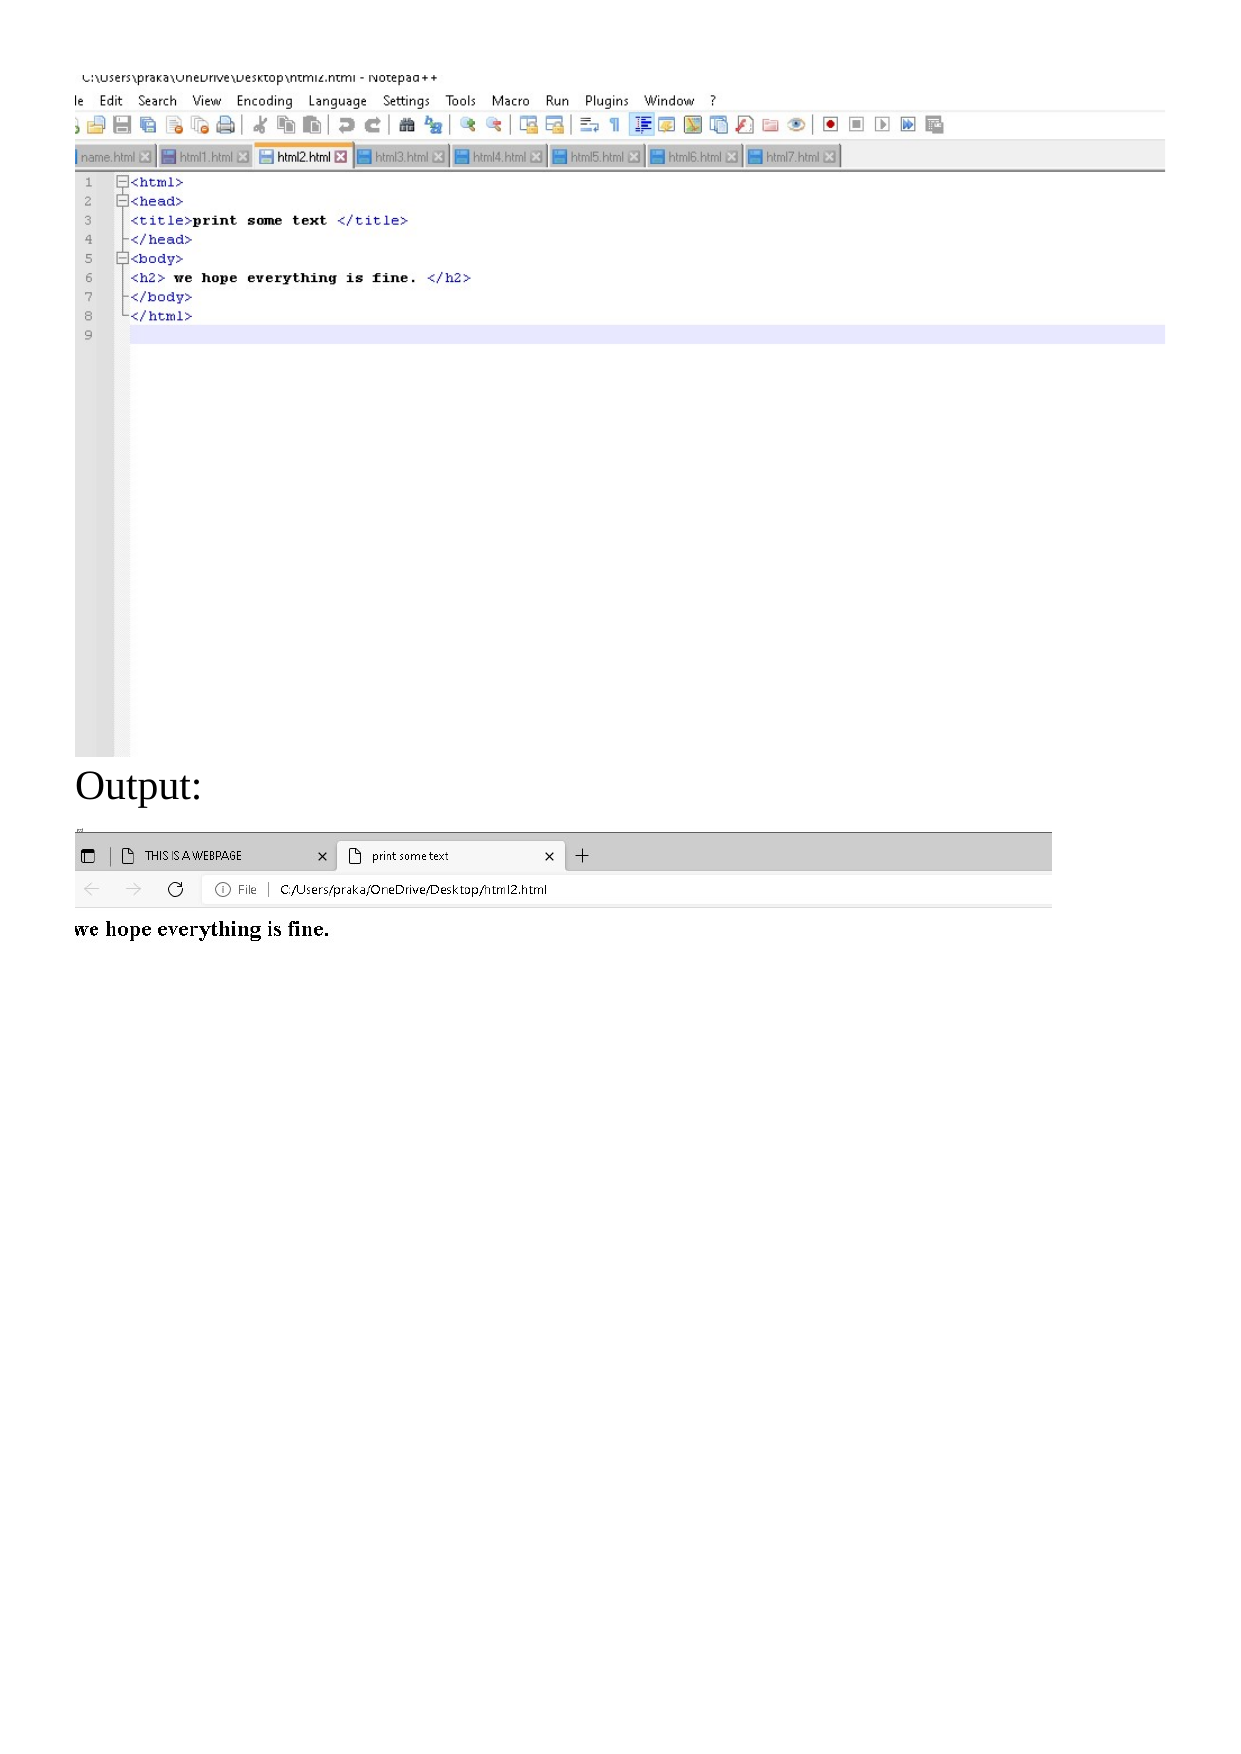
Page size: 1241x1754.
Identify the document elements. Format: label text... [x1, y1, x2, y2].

picture [75, 828, 1052, 1387]
text Output: [75, 757, 1165, 808]
picture [75, 75, 1166, 757]
